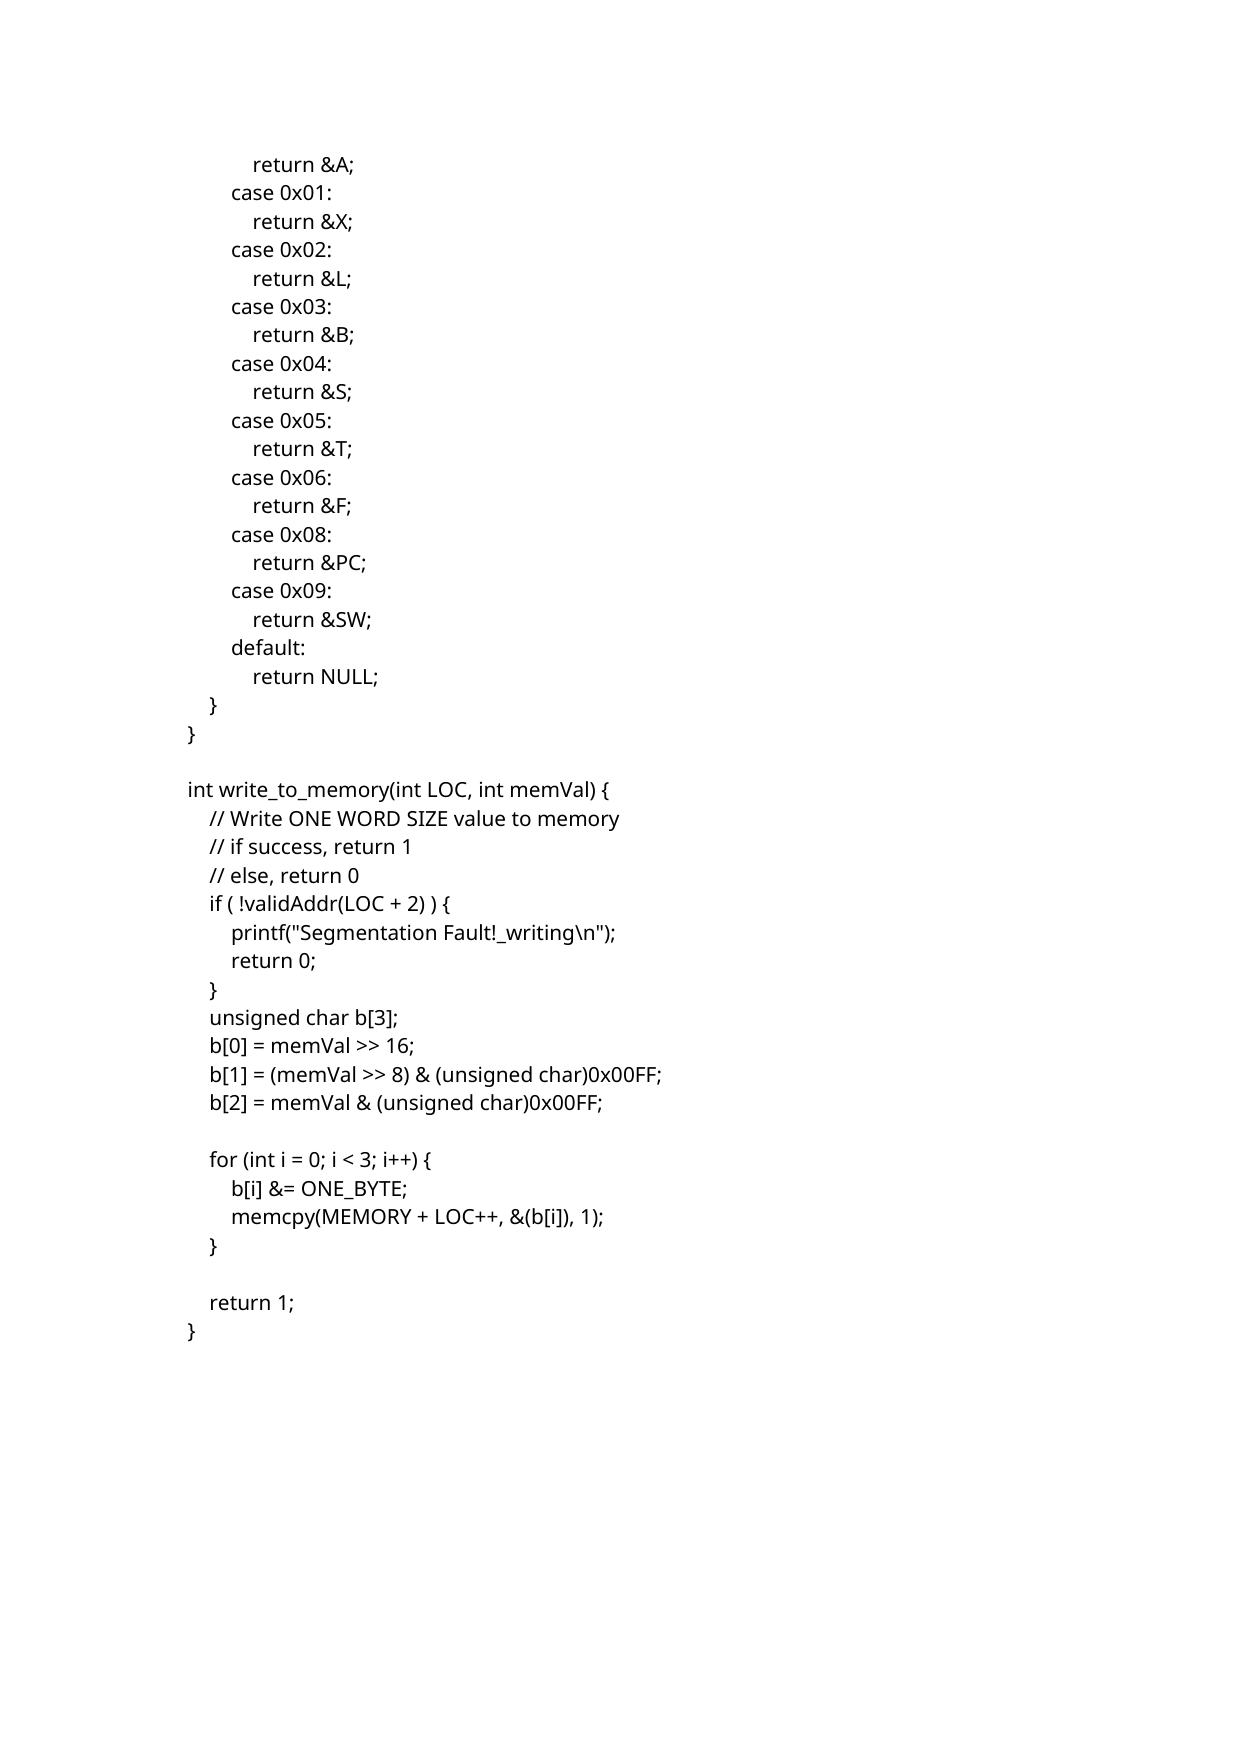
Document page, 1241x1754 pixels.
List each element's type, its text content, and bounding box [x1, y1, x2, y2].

text unsigned char b[3]; [187, 1003, 1053, 1032]
text return 1; [187, 1288, 1053, 1316]
text return &PC; [187, 548, 1053, 577]
text for (int i = 0; i < 3; i++) { [187, 1146, 1053, 1174]
text } [187, 690, 1053, 719]
text int write_to_memory(int LOC, int memVal) { [187, 776, 1053, 804]
text // if success, return 1 [187, 832, 1053, 861]
text case 0x03: [187, 292, 1053, 321]
text } [187, 719, 1053, 747]
text if ( !validAddr(LOC + 2) ) { [187, 889, 1053, 918]
text default: [187, 633, 1053, 662]
text case 0x04: [187, 349, 1053, 377]
text return 0; [187, 946, 1053, 975]
text return &S; [187, 377, 1053, 406]
text b[0] = memVal >> 16; [187, 1032, 1053, 1060]
text return &B; [187, 321, 1053, 349]
text case 0x01: [187, 178, 1053, 207]
text b[i] &= ONE_BYTE; [187, 1174, 1053, 1202]
text case 0x05: [187, 406, 1053, 434]
text } [187, 1316, 1053, 1345]
text // else, return 0 [187, 861, 1053, 889]
text case 0x02: [187, 235, 1053, 264]
text return &X; [187, 207, 1053, 235]
text printf("Segmentation Fault!_writing\n"); [187, 918, 1053, 946]
text } [187, 1231, 1053, 1259]
text return &F; [187, 491, 1053, 520]
text // Write ONE WORD SIZE value to memory [187, 804, 1053, 832]
text return &L; [187, 264, 1053, 292]
text case 0x09: [187, 577, 1053, 605]
text memcpy(MEMORY + LOC++, &(b[i]), 1); [187, 1202, 1053, 1231]
text return &T; [187, 434, 1053, 463]
text b[1] = (memVal >> 8) & (unsigned char)0x00FF; [187, 1060, 1053, 1088]
text } [187, 975, 1053, 1003]
text return &A; [187, 150, 1053, 178]
text return NULL; [187, 662, 1053, 690]
text return &SW; [187, 605, 1053, 633]
text b[2] = memVal & (unsigned char)0x00FF; [187, 1088, 1053, 1117]
text case 0x08: [187, 520, 1053, 548]
text case 0x06: [187, 463, 1053, 491]
